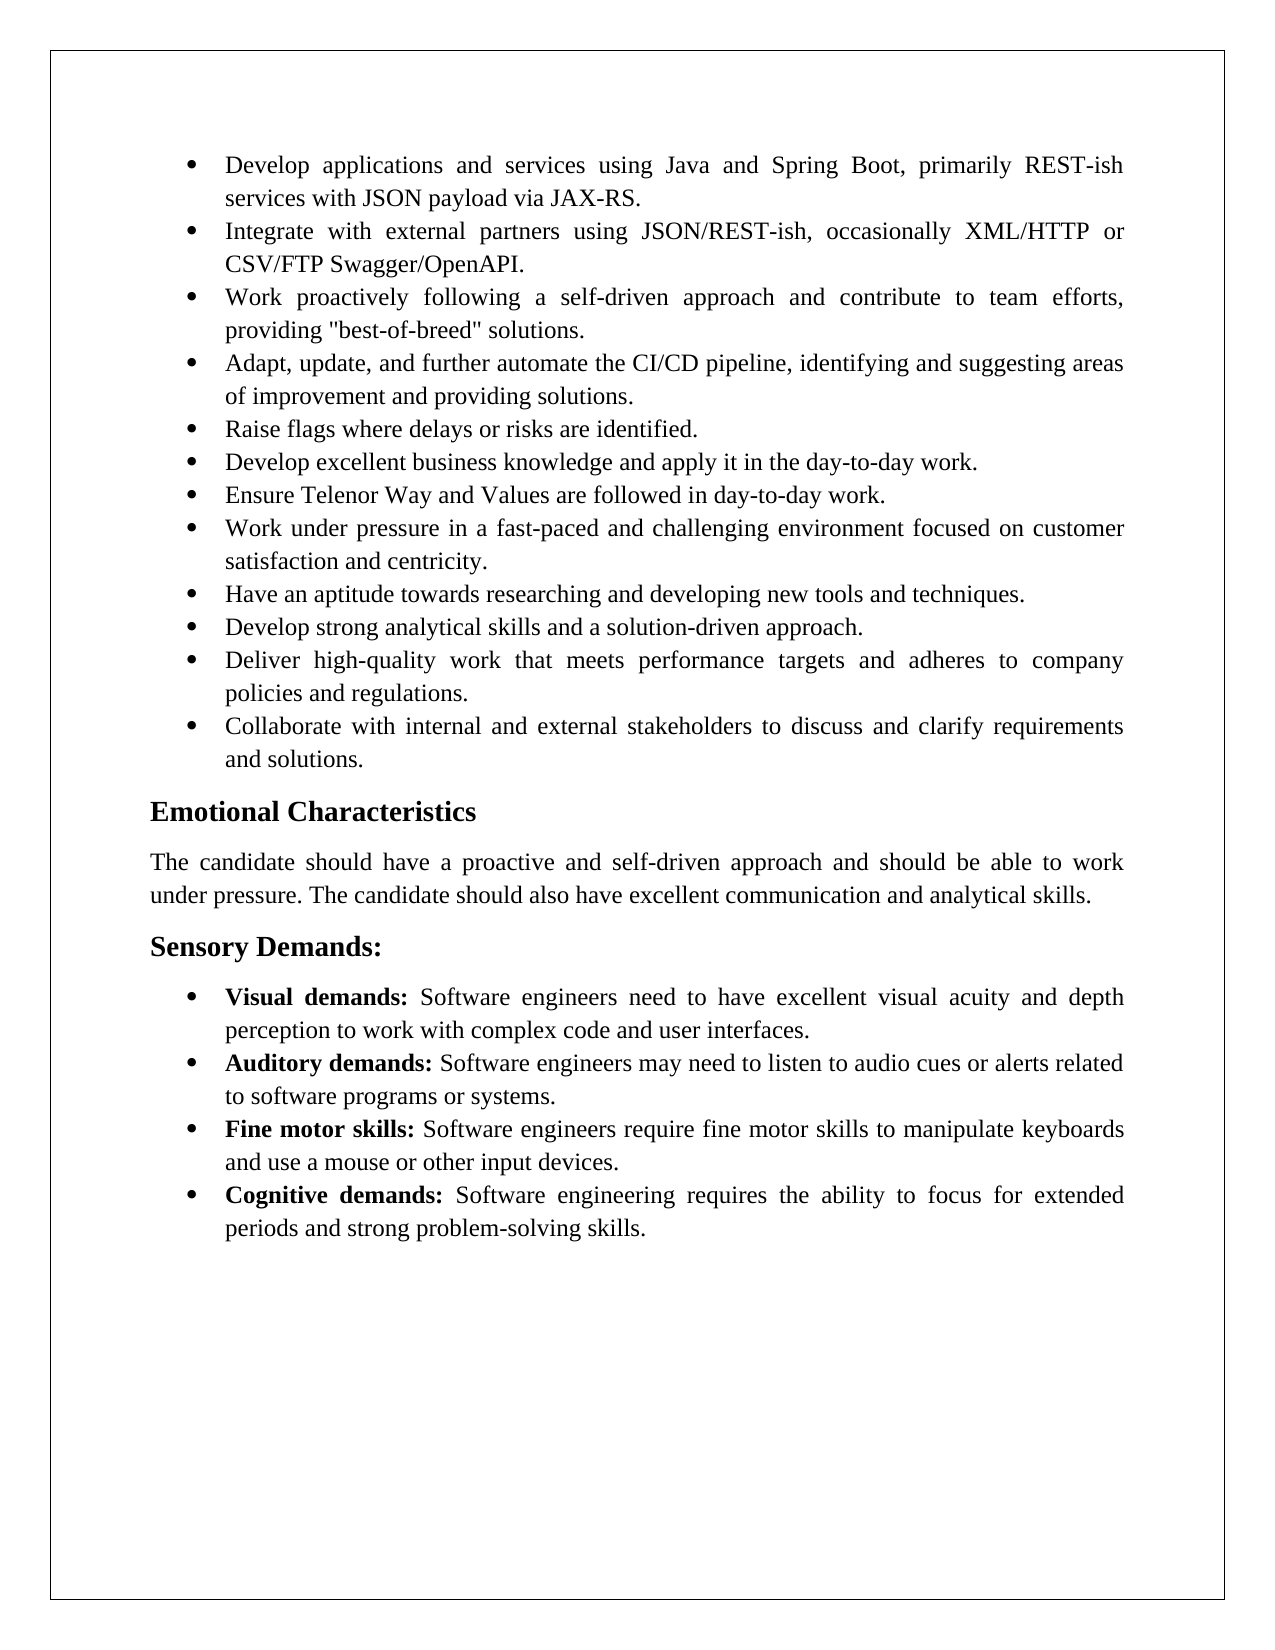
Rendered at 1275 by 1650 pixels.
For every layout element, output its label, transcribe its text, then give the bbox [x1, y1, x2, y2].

list Have an aptitude towards researching and developing new tools and techniques. [187, 579, 1125, 608]
list Develop applications and services using Java and Spring Boot, primarily REST-ish services with JSON payload via JAX-RS. [187, 150, 1125, 212]
list Fine motor skills: Software engineers require fine motor skills to manipulate keyboards and use a mouse or other input devices. [187, 1114, 1125, 1176]
list Develop strong analytical skills and a solution-driven approach. [187, 612, 1125, 641]
list Visual demands: Software engineers need to have excellent visual acuity and depth perception to work with complex code and user interfaces. [187, 982, 1125, 1044]
list Cognitive demands: Software engineering requires the ability to focus for extended periods and strong problem-solving skills. [187, 1181, 1125, 1242]
text Emotional Characteristics [150, 794, 1125, 828]
list Adapt, update, and further automate the CI/CD pipeline, identifying and suggesting areas of improvement and providing solutions. [187, 348, 1125, 410]
list Ensure Telenor Way and Values are followed in day-to-day work. [187, 480, 1125, 509]
list Work proactively following a self-driven approach and contribute to team efforts, providing "best-of-breed" solutions. [187, 282, 1125, 344]
text Sensory Demands: [150, 929, 1125, 963]
list Auditory demands: Software engineers may need to listen to audio cues or alerts related to software programs or systems. [187, 1048, 1125, 1110]
text The candidate should have a proactive and self-driven approach and should be able to work under pressure. The candidate should also have excellent communication and analytical skills. [150, 847, 1125, 909]
list Work under pressure in a fast-paced and challenging environment focused on customer satisfaction and centricity. [187, 513, 1125, 575]
list Raise flags where delays or risks are identified. [187, 414, 1125, 443]
list Develop excellent business knowledge and apply it in the day-to-day work. [187, 447, 1125, 476]
list Deliver high-quality work that meets performance targets and adheres to company policies and regulations. [187, 645, 1125, 707]
list Collaborate with internal and external stakeholders to discuss and clarify requirements and solutions. [187, 711, 1125, 773]
list Integrate with external partners using JSON/REST-ish, occasionally XML/HTTP or CSV/FTP Swagger/OpenAPI. [187, 216, 1125, 278]
